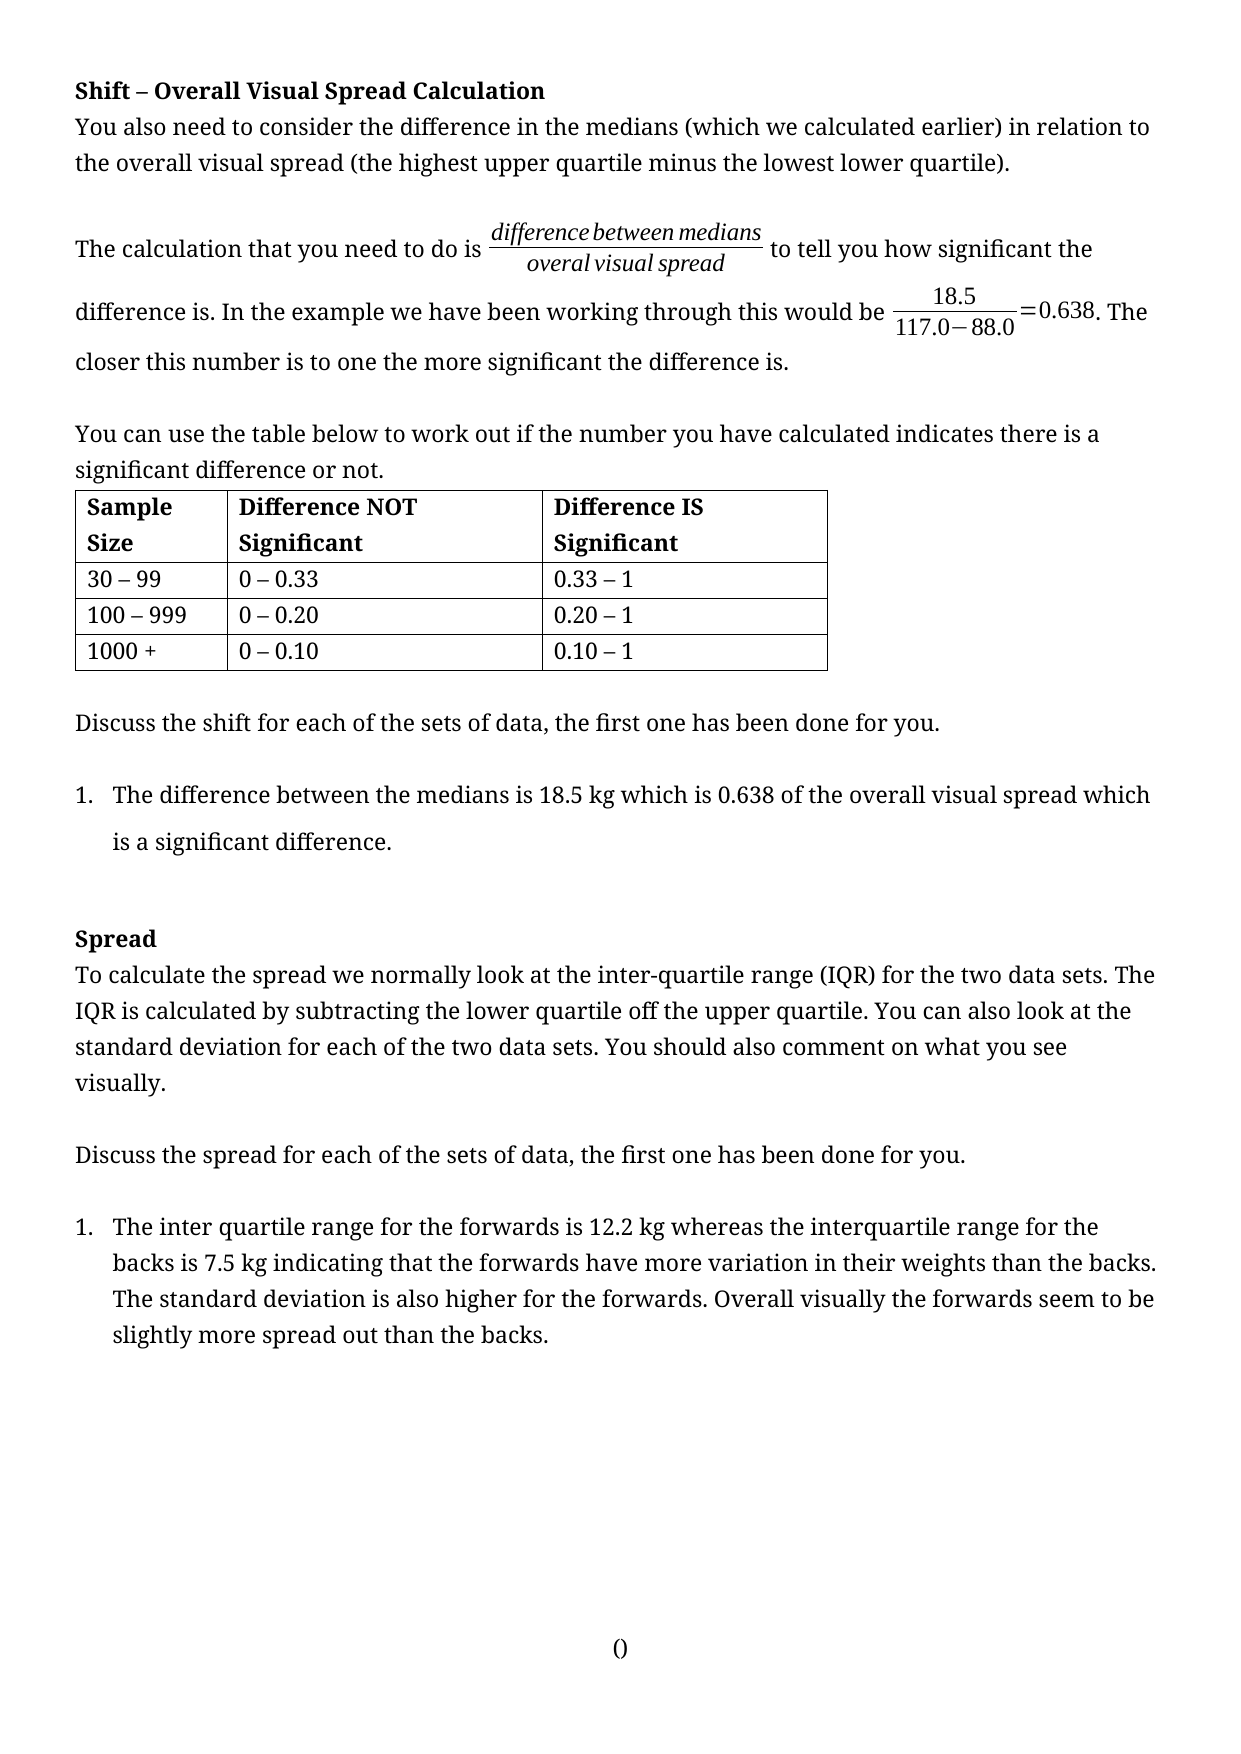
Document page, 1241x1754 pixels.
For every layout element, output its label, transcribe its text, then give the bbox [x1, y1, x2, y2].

list The inter quartile range for the forwards is 12.2 kg whereas the interquartile range for the backs is 7.5 kg indicating that the forwards have more variation in their weights than the backs. The standard deviation is also higher for the forwards. Overall visually the forwards seem to be slightly more spread out than the backs. [75, 1211, 1165, 1350]
table_header Difference IS Significant [543, 491, 827, 562]
subtitle Spread [75, 923, 1165, 954]
text The calculation that you need to do is to tell you how significant the difference is. In the example we have been working through this would be . The closer this number is to one the more significant the difference is. [75, 219, 1165, 377]
text You also need to consider the difference in the medians (which we calculated earlier) in relation to the overall visual spread (the highest upper quartile minus the lowest lower quartile). [75, 111, 1165, 178]
table_cell 100 – 999 [76, 599, 227, 634]
subtitle Shift – Overall Visual Spread Calculation [75, 75, 1165, 106]
table_header Difference NOT Significant [228, 491, 542, 562]
table_cell 0 – 0.20 [228, 599, 542, 634]
text Discuss the shift for each of the sets of data, the first one has been done for you. [75, 707, 1165, 738]
text To calculate the spread we normally look at the inter-quartile range (IQR) for the two data sets. The IQR is calculated by subtracting the lower quartile off the upper quartile. You can also look at the standard deviation for each of the two data sets. You should also comment on what you see visually. [75, 959, 1165, 1098]
list The difference between the medians is 18.5 kg which is 0.638 of the overall visual spread which is a significant difference. [75, 779, 1165, 857]
table_cell 0.20 – 1 [543, 599, 827, 634]
table_cell 0.10 – 1 [543, 635, 827, 670]
table_cell 1000 + [76, 635, 227, 670]
table_header Sample Size [76, 491, 227, 562]
table_cell 30 – 99 [76, 563, 227, 598]
table_cell 0 – 0.10 [228, 635, 542, 670]
text Discuss the spread for each of the sets of data, the first one has been done for you. [75, 1139, 1165, 1170]
text You can use the table below to work out if the number you have calculated indicates there is a significant difference or not. [75, 418, 1165, 485]
table_cell 0 – 0.33 [228, 563, 542, 598]
table_cell 0.33 – 1 [543, 563, 827, 598]
